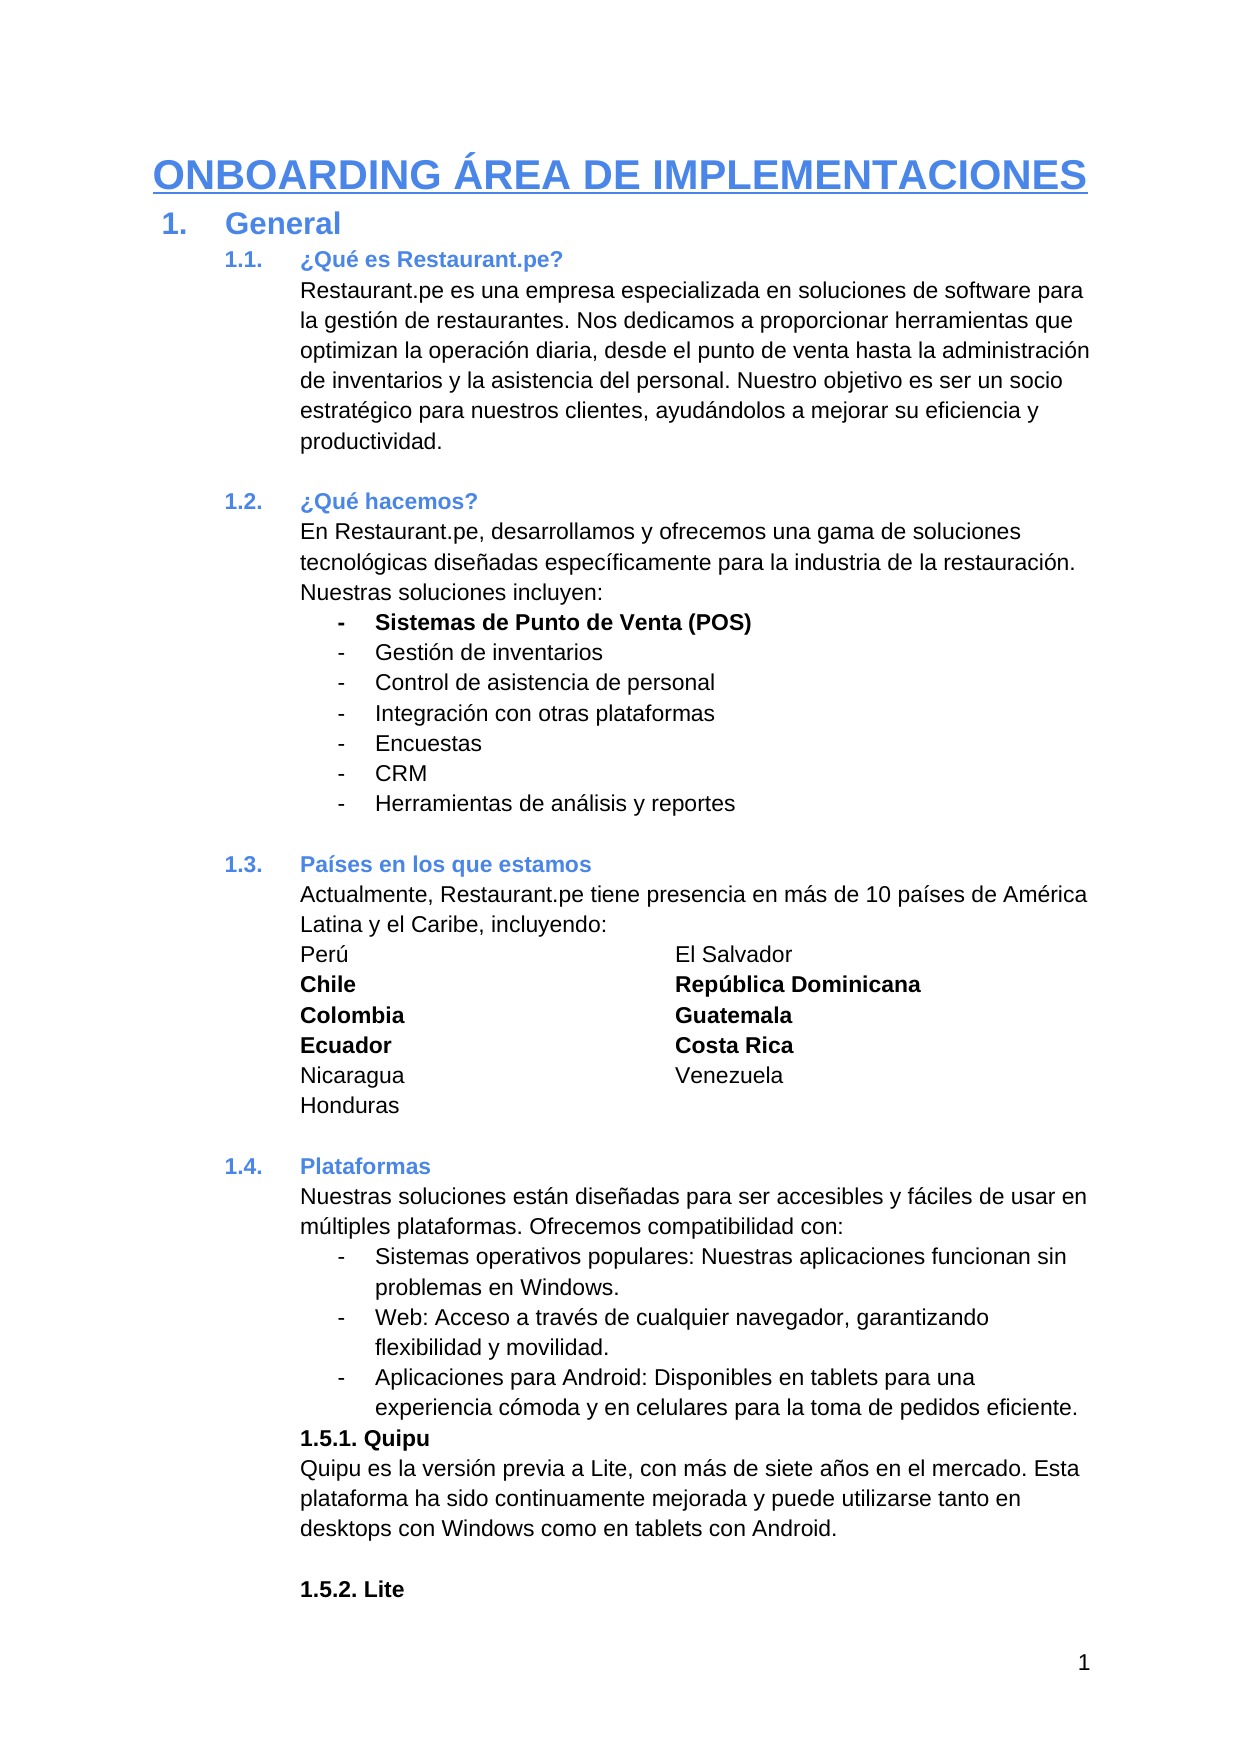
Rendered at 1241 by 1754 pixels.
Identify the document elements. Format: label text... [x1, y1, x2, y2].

text 1.5.1. Quipu [300, 1424, 1090, 1451]
text Chile República Dominicana [300, 971, 1090, 998]
list Sistemas operativos populares: Nuestras aplicaciones funcionan sin problemas en Windows. [337, 1243, 1090, 1300]
list General [187, 205, 1090, 241]
text Honduras [300, 1092, 1090, 1118]
text Actualmente, Restaurant.pe tiene presencia en más de 10 países de América Latina y el Caribe, incluyendo: [300, 881, 1090, 937]
text En Restaurant.pe, desarrollamos y ofrecemos una gama de soluciones tecnológicas diseñadas específicamente para la industria de la restauración. Nuestras soluciones incluyen: [300, 518, 1090, 605]
text Ecuador Costa Rica [300, 1032, 1090, 1058]
text 1.5.2. Lite [300, 1576, 1090, 1602]
list CRM [337, 760, 1090, 786]
list Países en los que estamos [262, 851, 1090, 877]
text Quipu es la versión previa a Lite, con más de siete años en el mercado. Esta plataforma ha sido continuamente mejorada y puede utilizarse tanto en desktops con Windows como en tablets con Android. [300, 1455, 1090, 1541]
text Nuestras soluciones están diseñadas para ser accesibles y fáciles de usar en múltiples plataformas. Ofrecemos compatibilidad con: [300, 1183, 1090, 1239]
list Sistemas de Punto de Venta (POS) [337, 609, 1090, 635]
text Colombia Guatemala [300, 1002, 1090, 1028]
list Herramientas de análisis y reportes [337, 790, 1090, 816]
list Integración con otras plataformas [337, 699, 1090, 726]
list ¿Qué hacemos? [262, 488, 1090, 514]
text Nicaragua Venezuela [225, 1062, 1090, 1088]
list Web: Acceso a través de cualquier navegador, garantizando flexibilidad y movilidad. [337, 1304, 1090, 1360]
list Encuestas [337, 730, 1090, 756]
text Perú El Salvador [300, 941, 1090, 967]
text Restaurant.pe es una empresa especializada en soluciones de software para la gestión de restaurantes. Nos dedicamos a proporcionar herramientas que optimizan la operación diaria, desde el punto de venta hasta la administración de inventarios y la asistencia del personal. Nuestro objetivo es ser un socio estratégico para nuestros clientes, ayudándolos a mejorar su eficiencia y productividad. [300, 277, 1090, 454]
text ONBOARDING ÁREA DE IMPLEMENTACIONES [150, 150, 1090, 198]
list Gestión de inventarios [337, 639, 1090, 665]
list Plataformas [262, 1153, 1090, 1179]
list Control de asistencia de personal [337, 669, 1090, 696]
list ¿Qué es Restaurant.pe? [262, 246, 1090, 273]
list Aplicaciones para Android: Disponibles en tablets para una experiencia cómoda y en celulares para la toma de pedidos eficiente. [337, 1364, 1090, 1421]
